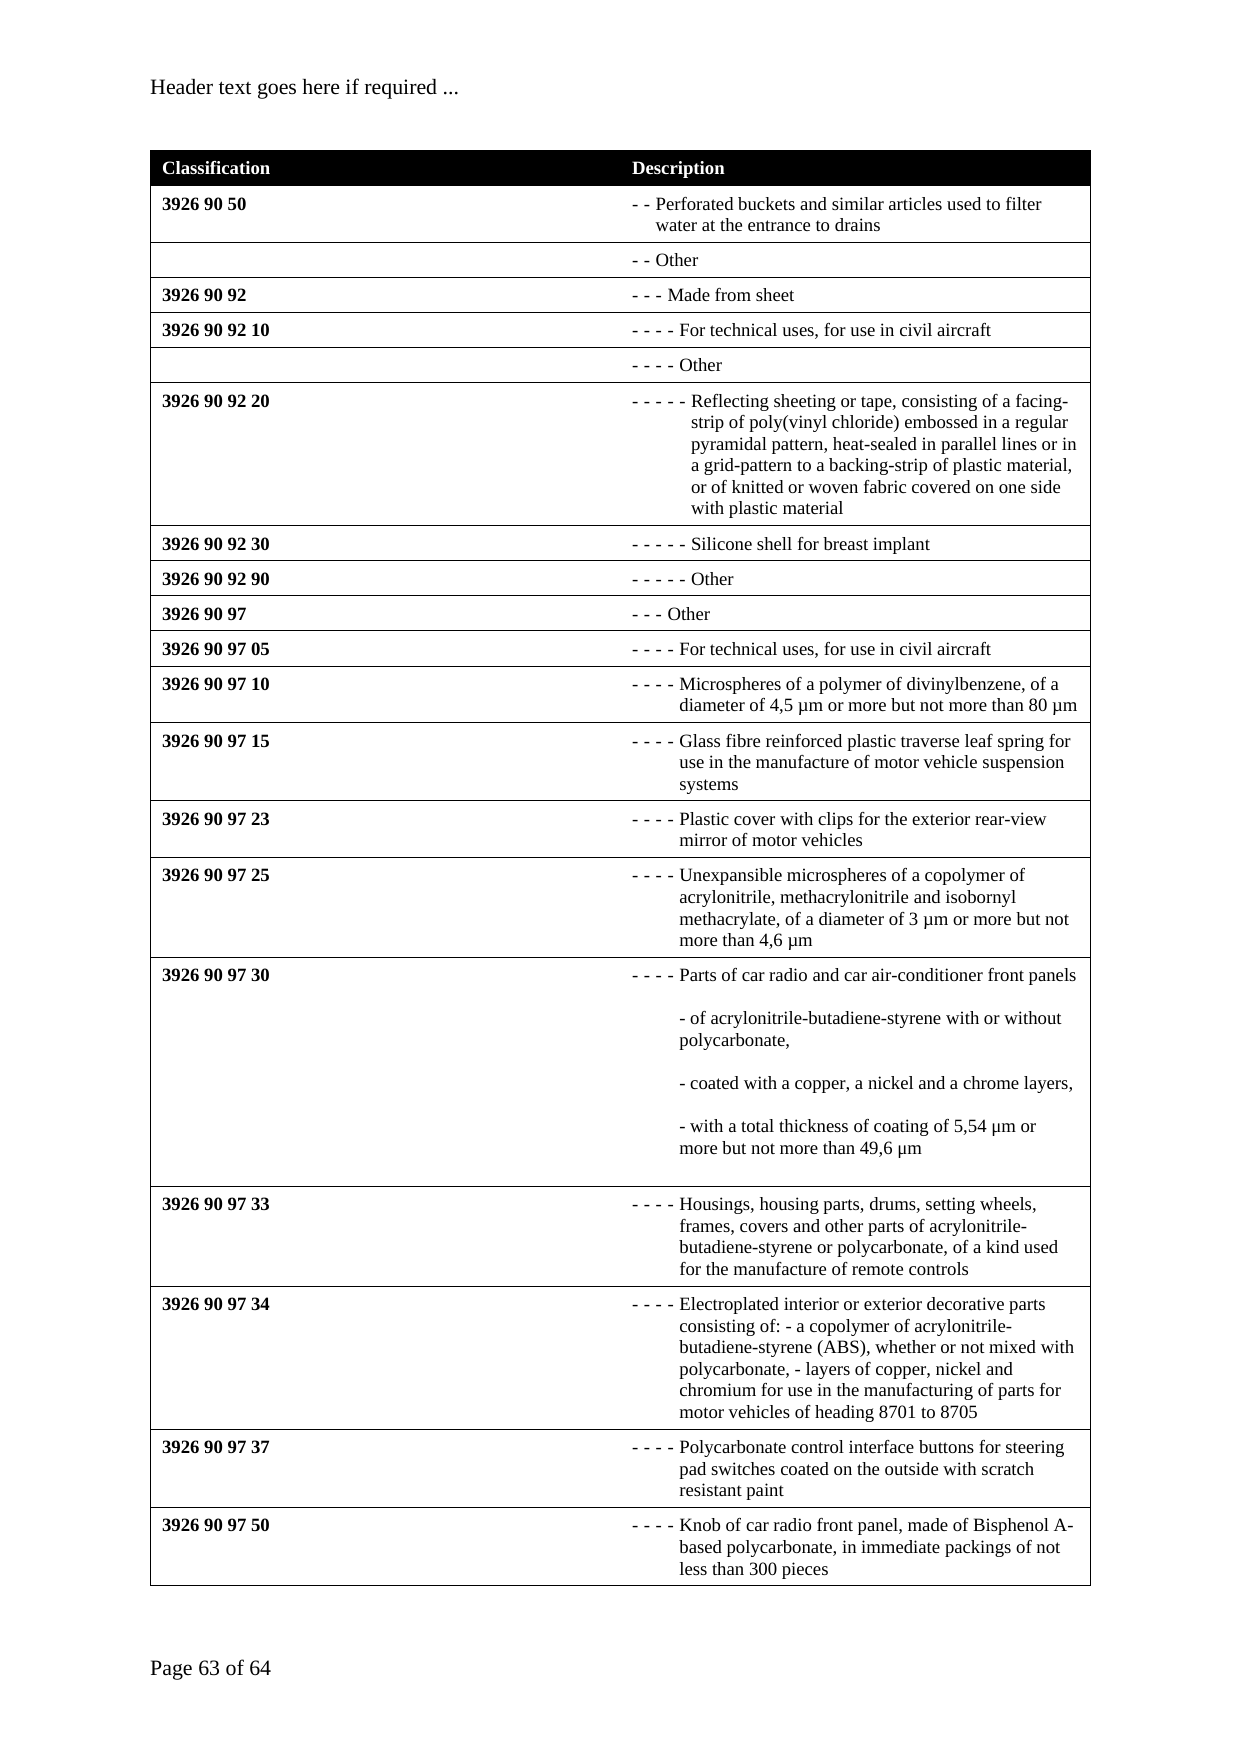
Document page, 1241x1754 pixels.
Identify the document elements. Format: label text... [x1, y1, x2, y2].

table_cell - - - - For technical uses, for use in civil aircraft [621, 631, 1090, 666]
table_cell - - - Made from sheet [621, 278, 1090, 312]
table_header Classification [151, 151, 621, 185]
table_cell - - - - - Other [621, 561, 1090, 595]
table_cell 3926 90 97 33 [151, 1187, 621, 1286]
table_cell 3926 90 97 50 [151, 1508, 621, 1585]
table_cell 3926 90 97 30 [151, 958, 621, 1186]
table_cell - - - - Knob of car radio front panel, made of Bisphenol A-based polycarbonate, in immediate packings of not less than 300 pieces [621, 1508, 1090, 1585]
table_cell 3926 90 92 20 [151, 383, 621, 525]
table_cell 3926 90 97 25 [151, 858, 621, 957]
table_header Description [621, 151, 1090, 185]
table_cell 3926 90 97 05 [151, 631, 621, 666]
table_cell - - - - Other [621, 348, 1090, 382]
table_cell 3926 90 97 [151, 596, 621, 630]
table_cell - - - - For technical uses, for use in civil aircraft [621, 313, 1090, 347]
table_cell - - - - - Silicone shell for breast implant [621, 526, 1090, 560]
table_cell - - - - Unexpansible microspheres of a copolymer of acrylonitrile, methacrylonitrile and isobornyl methacrylate, of a diameter of 3 µm or more but not more than 4,6 µm [621, 858, 1090, 957]
table_cell 3926 90 97 15 [151, 723, 621, 800]
table_cell - - - - Parts of car radio and car air-conditioner front panels - of acrylonitrile-butadiene-styrene with or without polycarbonate, - coated with a copper, a nickel and a chrome layers, - with a total thickness of coating of 5,54 μm or more but not more than 49,6 μm [621, 958, 1090, 1186]
table_cell 3926 90 92 [151, 278, 621, 312]
table_cell 3926 90 92 90 [151, 561, 621, 595]
table_cell - - - - Polycarbonate control interface buttons for steering pad switches coated on the outside with scratch resistant paint [621, 1430, 1090, 1507]
table_cell 3926 90 50 [151, 186, 621, 242]
table_cell [151, 348, 621, 382]
table_cell [151, 243, 621, 277]
table_cell 3926 90 97 37 [151, 1430, 621, 1507]
table_cell - - - Other [621, 596, 1090, 630]
table_cell - - Other [621, 243, 1090, 277]
table_cell 3926 90 97 23 [151, 801, 621, 857]
table_cell - - - - Plastic cover with clips for the exterior rear-view mirror of motor vehicles [621, 801, 1090, 857]
table_cell - - - - Housings, housing parts, drums, setting wheels, frames, covers and other parts of acrylonitrile-butadiene-styrene or polycarbonate, of a kind used for the manufacture of remote controls [621, 1187, 1090, 1286]
table_cell - - Perforated buckets and similar articles used to filter water at the entrance to drains [621, 186, 1090, 242]
table_cell 3926 90 92 10 [151, 313, 621, 347]
table_cell 3926 90 97 10 [151, 667, 621, 722]
table_cell 3926 90 97 34 [151, 1287, 621, 1429]
table_cell 3926 90 92 30 [151, 526, 621, 560]
table_cell - - - - Microspheres of a polymer of divinylbenzene, of a diameter of 4,5 µm or more but not more than 80 µm [621, 667, 1090, 722]
table_cell - - - - - Reflecting sheeting or tape, consisting of a facing-strip of poly(vinyl chloride) embossed in a regular pyramidal pattern, heat-sealed in parallel lines or in a grid-pattern to a backing-strip of plastic material, or of knitted or woven fabric covered on one side with plastic material [621, 383, 1090, 525]
table_cell - - - - Glass fibre reinforced plastic traverse leaf spring for use in the manufacture of motor vehicle suspension systems [621, 723, 1090, 800]
table_cell - - - - Electroplated interior or exterior decorative parts consisting of: - a copolymer of acrylonitrile-butadiene-styrene (ABS), whether or not mixed with polycarbonate, - layers of copper, nickel and chromium for use in the manufacturing of parts for motor vehicles of heading 8701 to 8705 [621, 1287, 1090, 1429]
